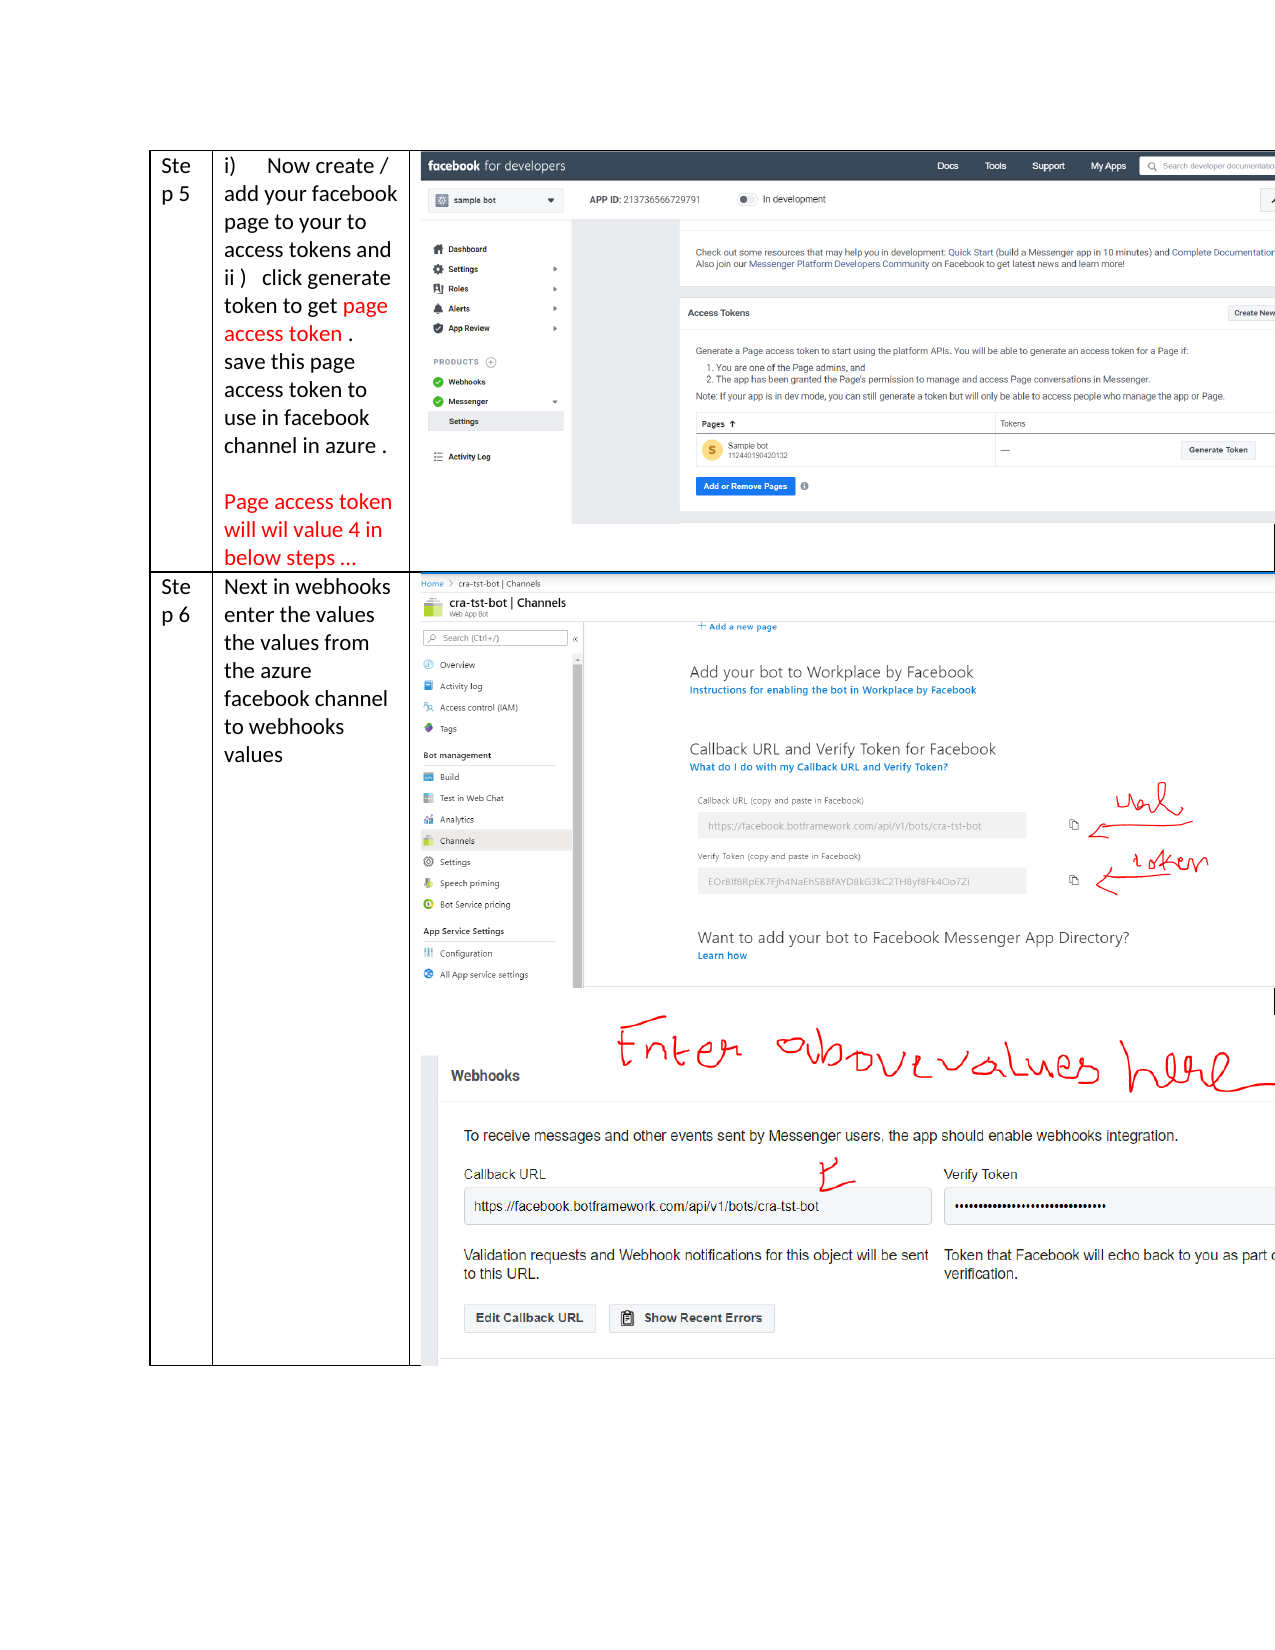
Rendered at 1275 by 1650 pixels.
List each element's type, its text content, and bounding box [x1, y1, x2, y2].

table_cell i) Now create / add your facebook page to your to access tokens and ii ) click generate token to get page access token . save this page access token to use in facebook channel in azure . Page access token will wil value 4 in below steps … [213, 151, 409, 571]
table_cell [410, 151, 1274, 571]
table_cell Step 5 [151, 151, 212, 571]
picture [420, 572, 1275, 988]
table_cell [410, 573, 1274, 1365]
picture [420, 1015, 1275, 1366]
table_cell Next in webhooks enter the values the values from the azure facebook channel to webhooks values [213, 573, 409, 1365]
picture [420, 151, 1275, 524]
table_cell Step 6 [151, 573, 212, 1365]
